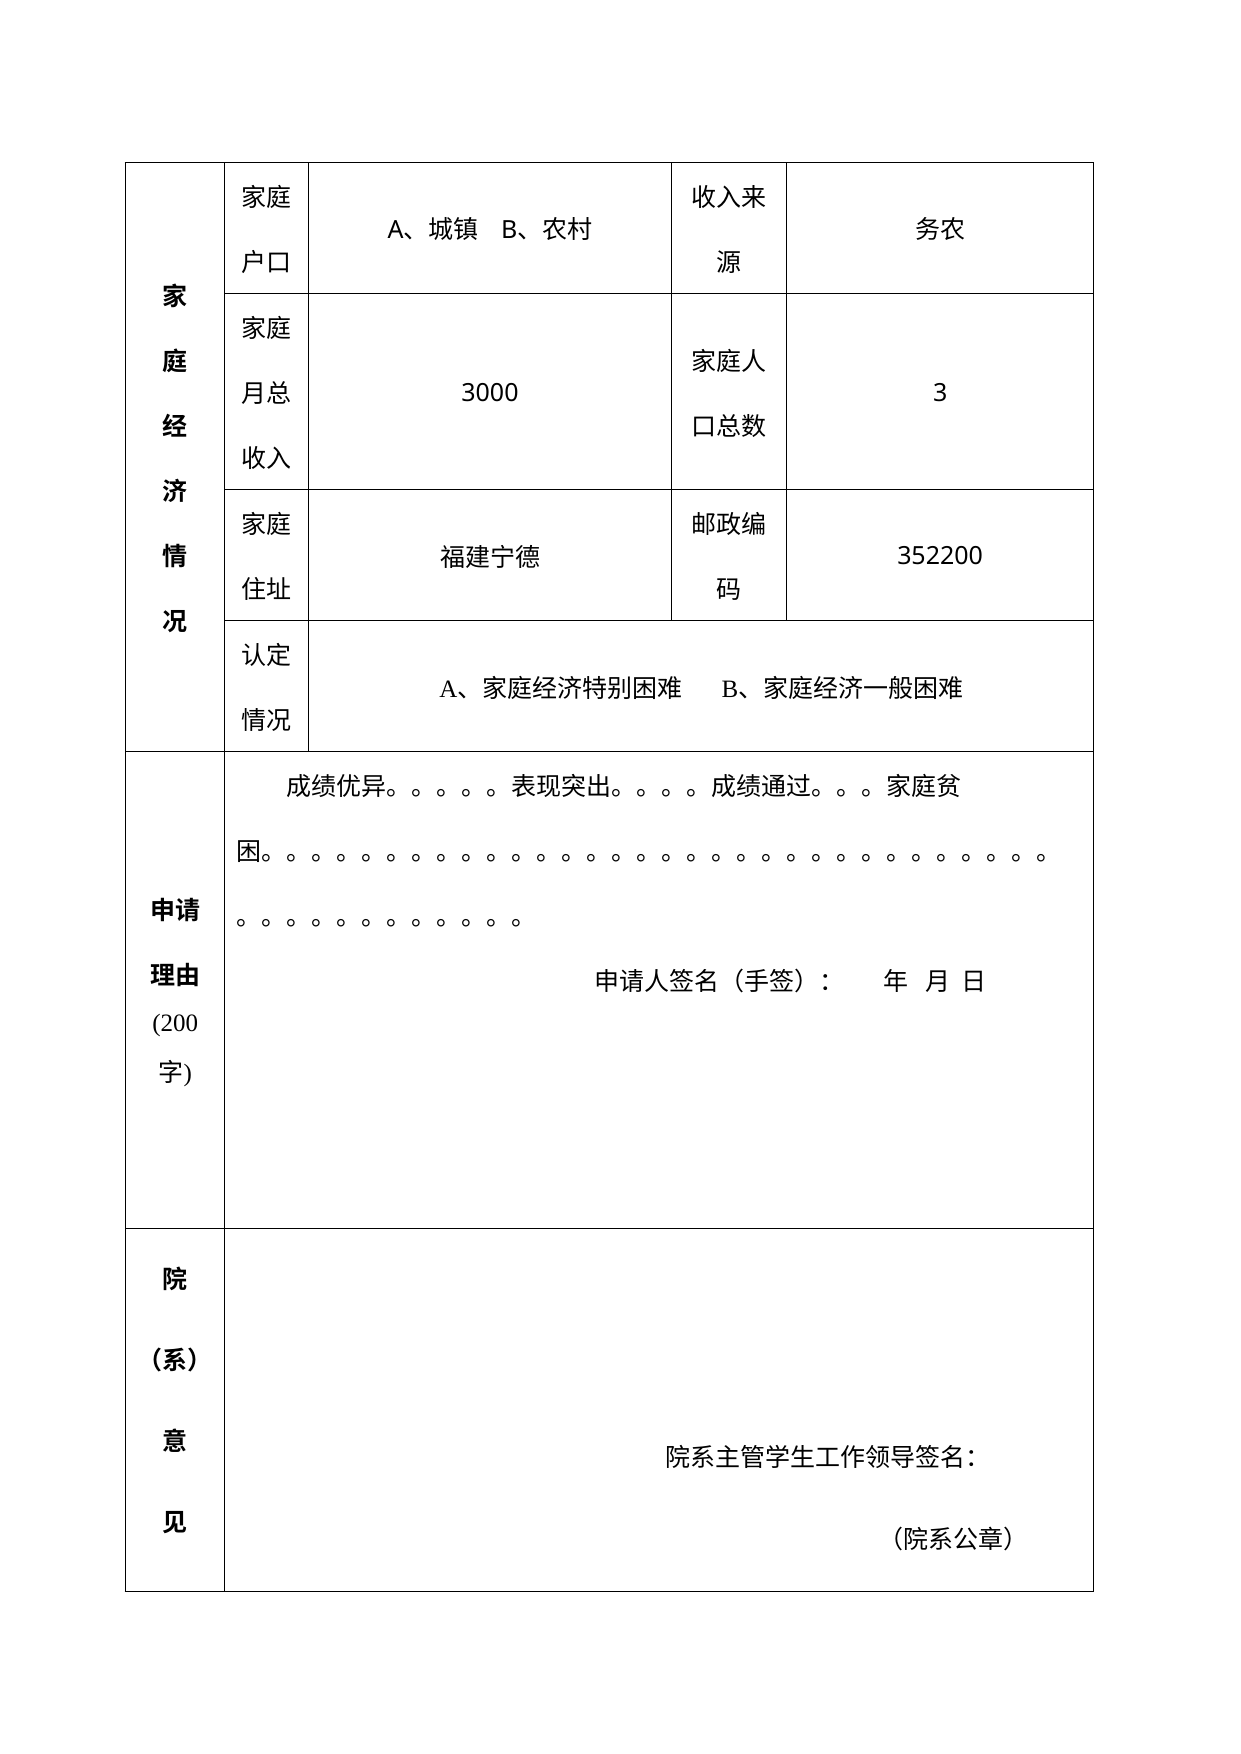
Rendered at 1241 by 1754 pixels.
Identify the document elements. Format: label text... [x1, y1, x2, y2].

table_cell 成绩优异。。。。。表现突出。。。。成绩通过。。。家庭贫困。。。。。。。。。。。。。。。。。。。。。。。。。。。。。。。。。。。。。。。。。。。。 申请人签名（手签）： 年 月 日 [225, 752, 1093, 1227]
table_cell 家庭人口总数 [672, 294, 786, 489]
table_cell A、家庭经济特别困难 B、家庭经济一般困难 [309, 621, 1093, 751]
table_cell 家庭户口 [225, 163, 308, 293]
table_cell 352200 [787, 490, 1093, 620]
table_cell 申请 理由 (200字) [126, 752, 224, 1227]
table_cell 3000 [309, 294, 671, 489]
table_cell 认定情况 [225, 621, 308, 751]
table_cell A、城镇 B、农村 [309, 163, 671, 293]
table_cell 福建宁德 [309, 490, 671, 620]
table_cell 收入来源 [672, 163, 786, 293]
table_cell 务农 [787, 163, 1093, 293]
table_cell 家庭月总收入 [225, 294, 308, 489]
table_cell 邮政编码 [672, 490, 786, 620]
table_cell 3 [787, 294, 1093, 489]
table_cell 家 庭 经 济 情 况 [126, 163, 224, 751]
table_cell 家庭住址 [225, 490, 308, 620]
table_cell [225, 1229, 1093, 1591]
table_cell 院 （系） 意 见 [126, 1229, 224, 1591]
